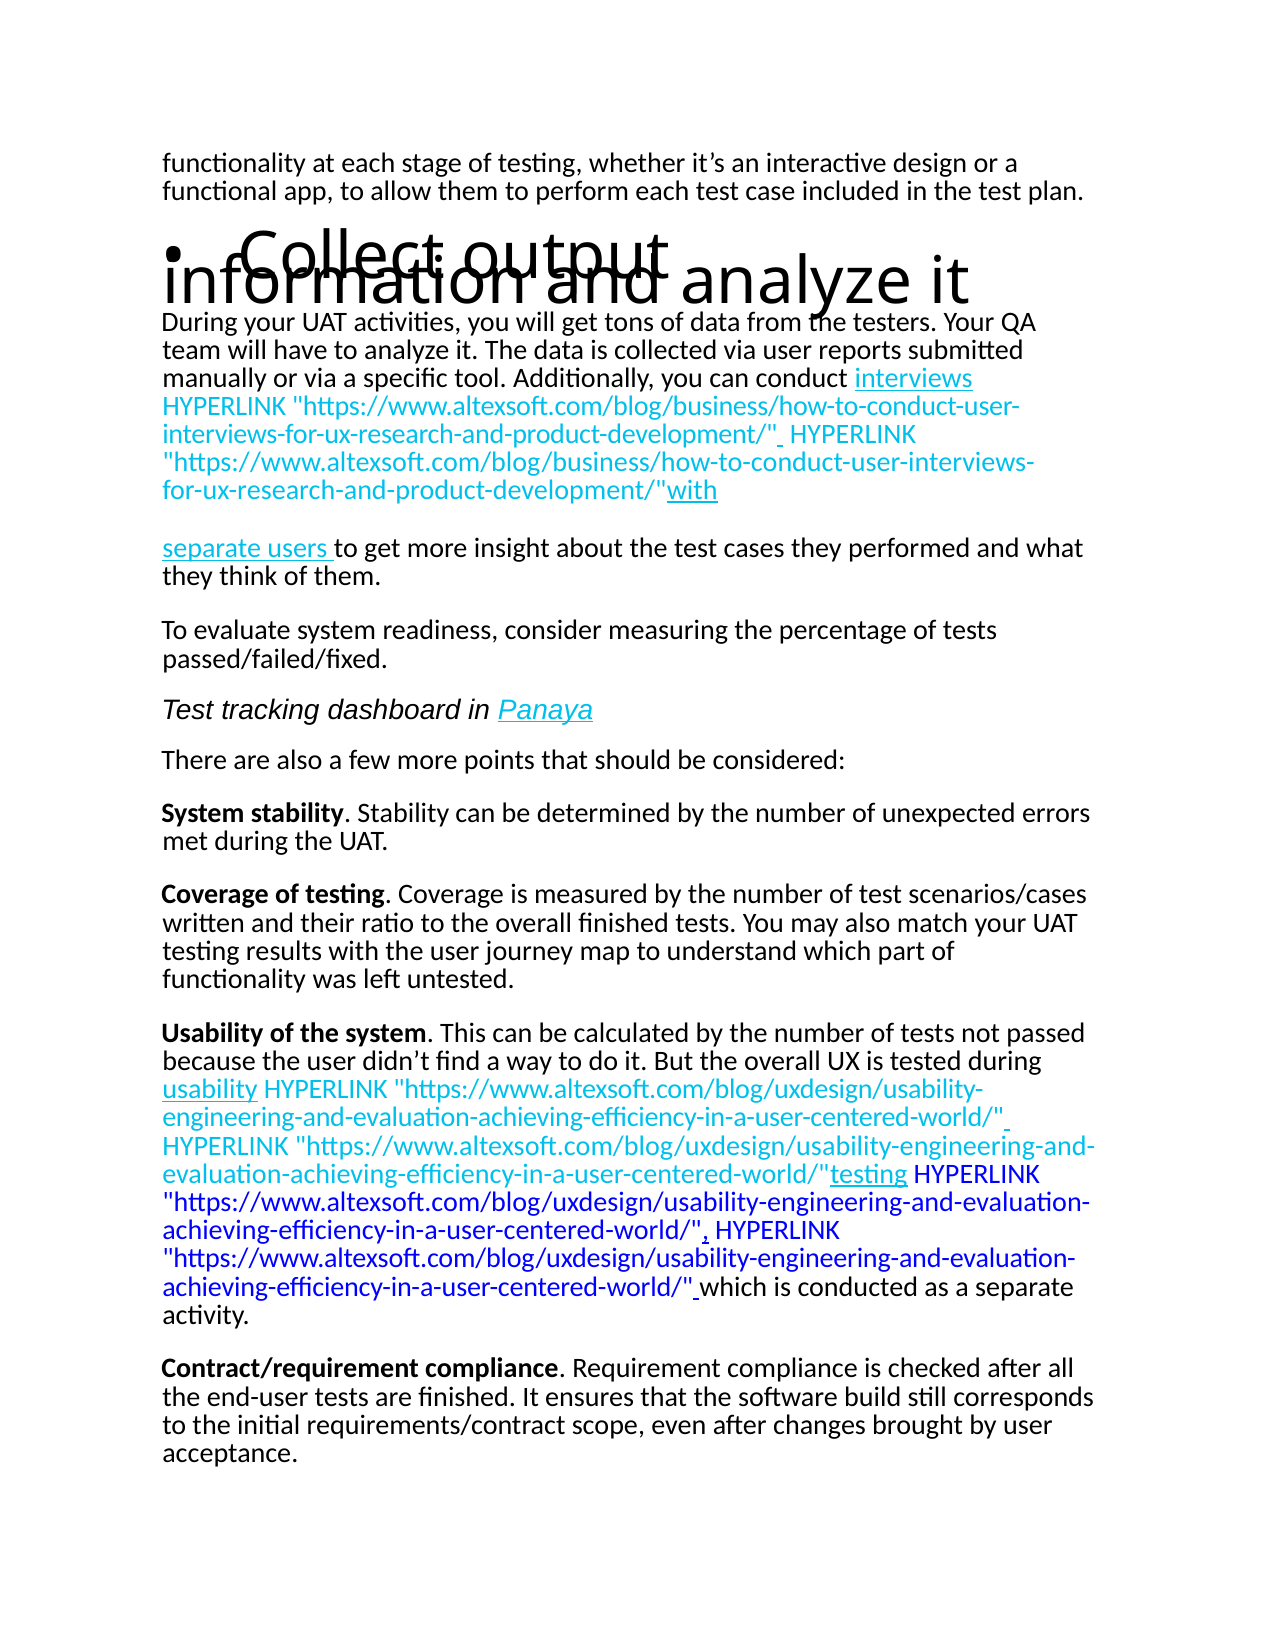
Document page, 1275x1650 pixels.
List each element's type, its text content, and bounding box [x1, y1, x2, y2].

text Test tracking dashboard in Panaya [161, 699, 1125, 724]
text There are also a few more points that should be considered: [161, 750, 1125, 775]
text Usability of the system. This can be calculated by the number of tests not passed because the user didn’t find a way to do it. But the overall UX is tested during usability HYPERLINK "https://www.altexsoft.com/blog/uxdesign/usability-engineering-and-evaluation-achieving-efficiency-in-a-user-centered-world/" HYPERLINK "https://www.altexsoft.com/blog/uxdesign/usability-engineering-and-evaluation-achieving-efficiency-in-a-user-centered-world/"testing HYPERLINK "https://www.altexsoft.com/blog/uxdesign/usability-engineering-and-evaluation-achieving-efficiency-in-a-user-centered-world/", HYPERLINK "https://www.altexsoft.com/blog/uxdesign/usability-engineering-and-evaluation-achieving-efficiency-in-a-user-centered-world/" which is conducted as a separate activity. [161, 1019, 1101, 1330]
text System stability. Stability can be determined by the number of unexpected errors met during the UAT. [161, 800, 1107, 856]
text functionality at each stage of testing, whether it’s an interactive design or a functional app, to allow them to perform each test case included in the test plan. [162, 150, 1103, 206]
text Contract/requirement compliance. Requirement compliance is checked after all the end-user tests are finished. It ensures that the software build still corresponds to the initial requirements/contract scope, even after changes brought by user acceptance. [161, 1355, 1111, 1468]
text Coverage of testing. Coverage is measured by the number of test scenarios/cases written and their ratio to the overall finished tests. You may also match your UAT testing results with the user journey map to understand which part of functionality was left untested. [161, 881, 1104, 994]
text To evaluate system readiness, consider measuring the percentage of tests passed/failed/fixed. [161, 617, 1017, 674]
text During your UAT activities, you will get tons of data from the testers. Your QA team will have to analyze it. The data is collected via user reports submitted manually or via a specific tool. Additionally, you can conduct interviews HYPERLINK "https://www.altexsoft.com/blog/business/how-to-conduct-user-interviews-for-ux-research-and-product-development/" HYPERLINK "https://www.altexsoft.com/blog/business/how-to-conduct-user-interviews-for-ux-research-and-product-development/"with [161, 309, 1057, 505]
list Collect output information and analyze it [161, 257, 992, 309]
text separate users to get more insight about the test cases they performed and what they think of them. [162, 535, 1100, 591]
